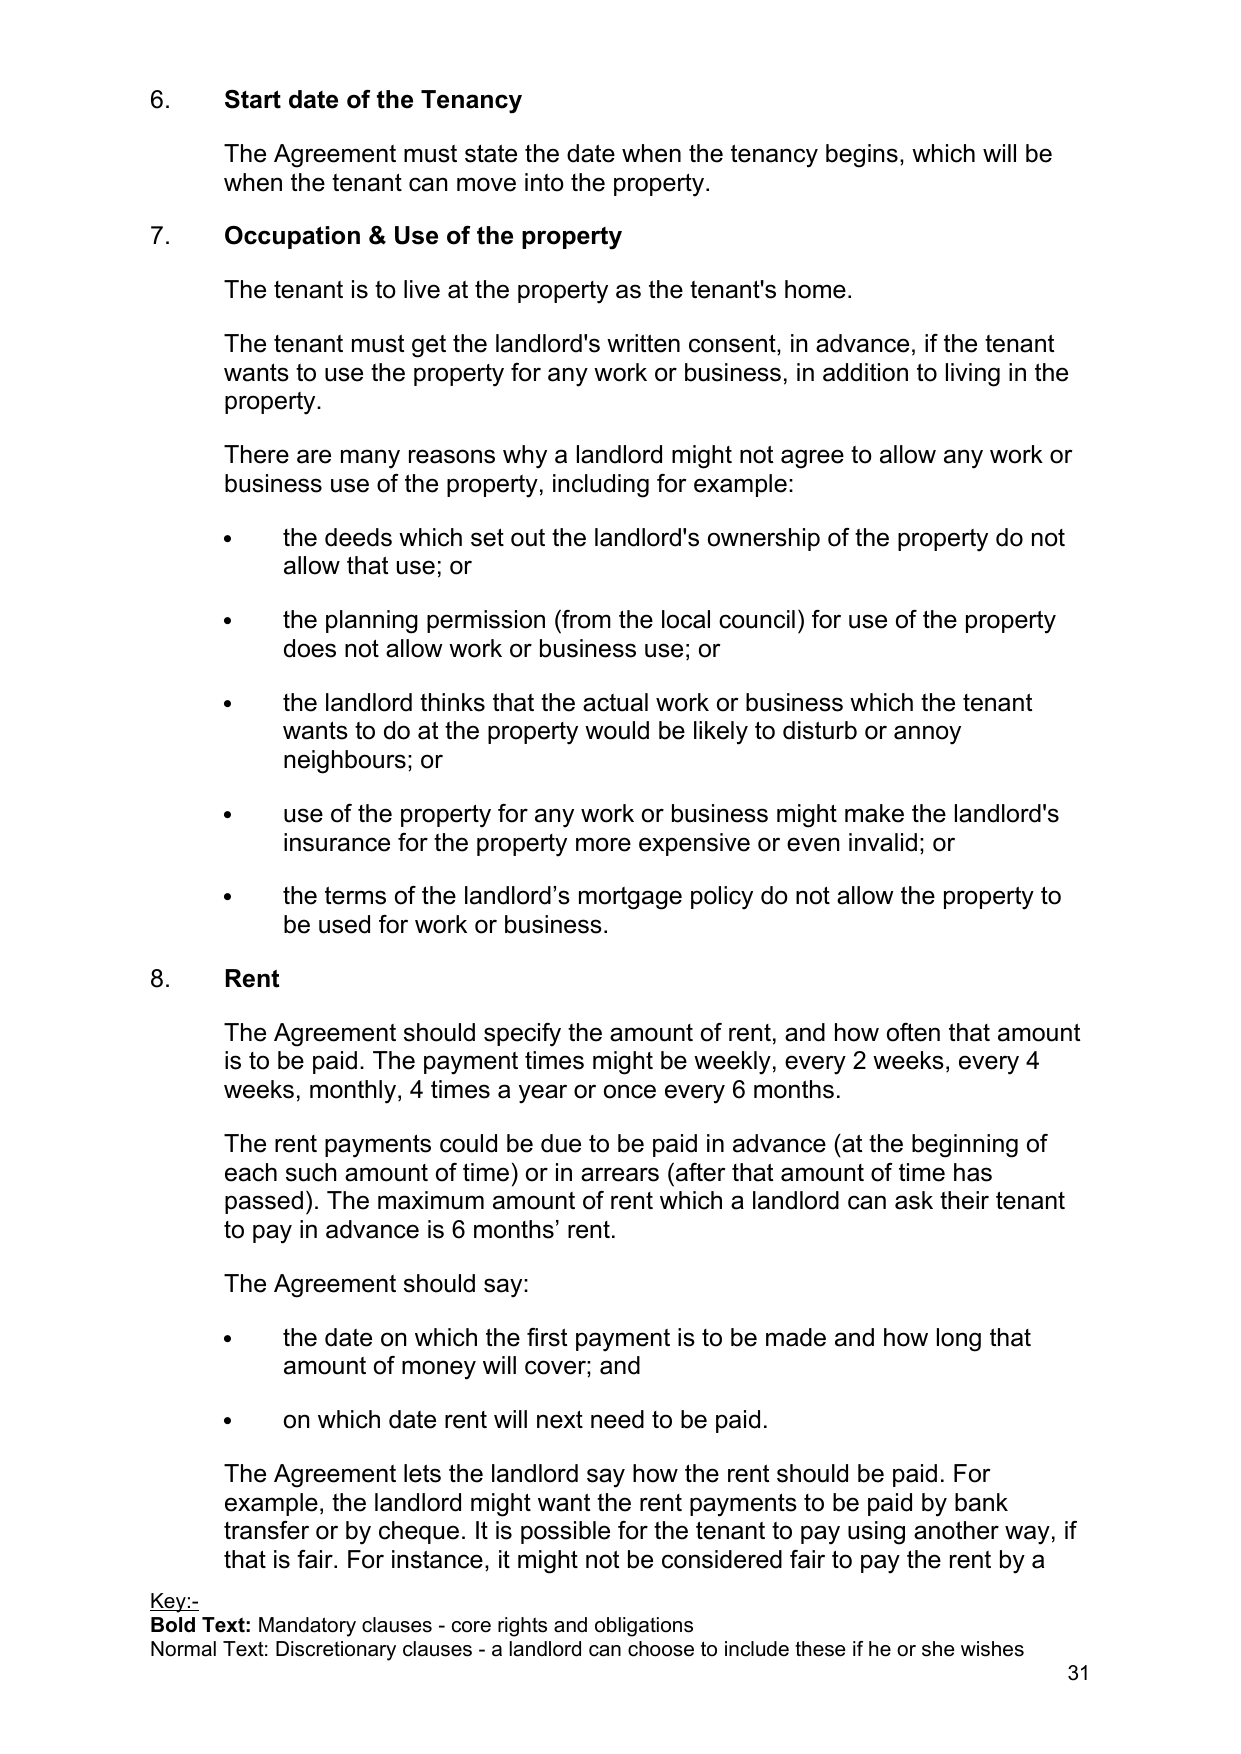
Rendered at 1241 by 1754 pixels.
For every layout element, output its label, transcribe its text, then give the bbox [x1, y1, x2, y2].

subtitle Rent [150, 964, 1090, 992]
text The Agreement must state the date when the tenancy begins, which will be when the tenant can move into the property. [224, 139, 1090, 196]
list the landlord thinks that the actual work or business which the tenant wants to do at the property would be likely to disturb or annoy neighbours; or [224, 687, 1090, 774]
subtitle Occupation & Use of the property [150, 221, 1090, 250]
text The Agreement should specify the amount of rent, and how often that amount is to be paid. The payment times might be weekly, every 2 weeks, every 4 weeks, monthly, 4 times a year or once every 6 months. [224, 1017, 1090, 1104]
text The tenant must get the landlord's written consent, in advance, if the tenant wants to use the property for any work or business, in addition to living in the property. [224, 329, 1090, 415]
list the terms of the landlord’s mortgage policy do not allow the property to be used for work or business. [224, 881, 1090, 939]
subtitle Start date of the Tenancy [150, 85, 1090, 114]
text There are many reasons why a landlord might not agree to allow any work or business use of the property, including for example: [224, 440, 1090, 497]
text The rent payments could be due to be paid in advance (at the beginning of each such amount of time) or in arrears (after that amount of time has passed). The maximum amount of rent which a landlord can ask their tenant to pay in advance is 6 months’ rent. [224, 1129, 1090, 1244]
list use of the property for any work or business might make the landlord's insurance for the property more expensive or even invalid; or [224, 799, 1090, 856]
text The Agreement should say: [224, 1269, 1090, 1297]
list the deeds which set out the landlord's ownership of the property do not allow that use; or [224, 522, 1090, 580]
list on which date rent will next need to be paid. [224, 1405, 1090, 1434]
list the planning permission (from the local council) for use of the property does not allow work or business use; or [224, 605, 1090, 662]
list the date on which the first payment is to be made and how long that amount of money will cover; and [224, 1322, 1090, 1380]
text The tenant is to live at the property as the tenant's home. [224, 275, 1090, 304]
